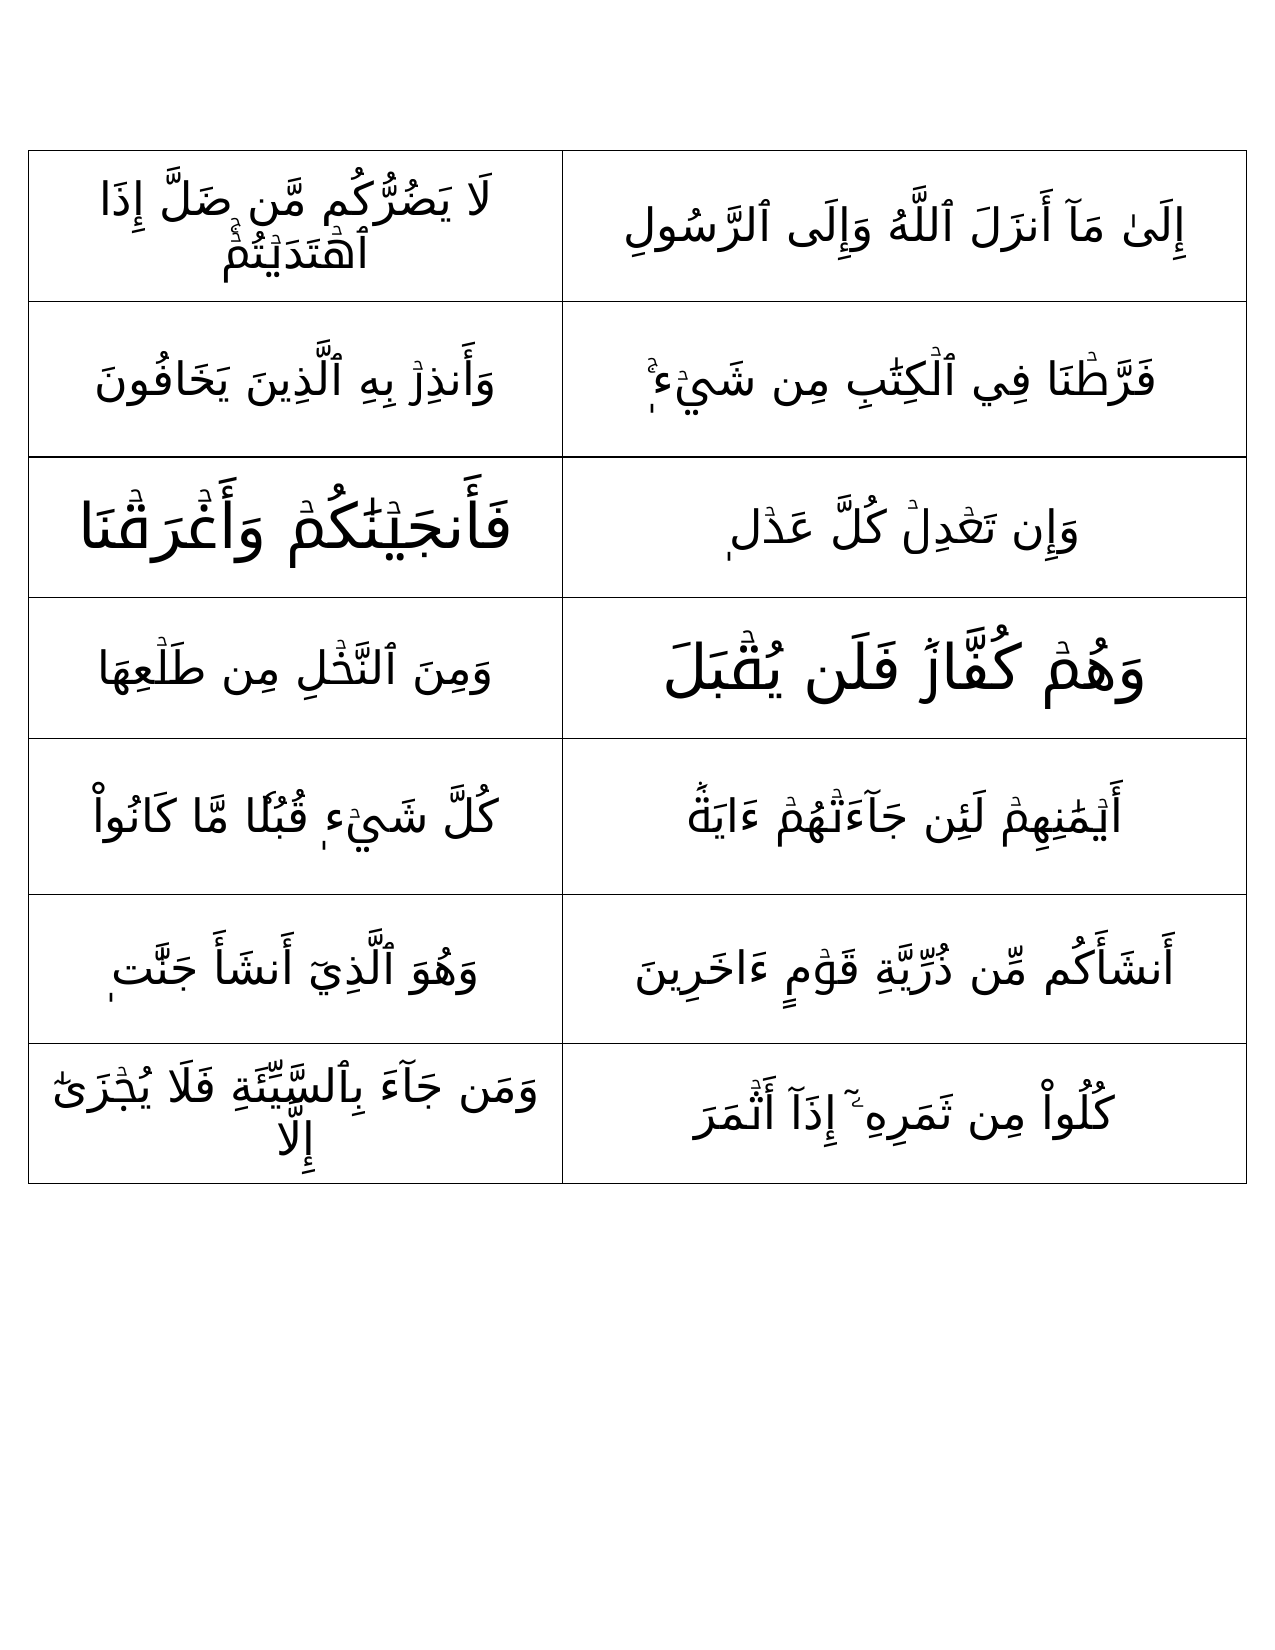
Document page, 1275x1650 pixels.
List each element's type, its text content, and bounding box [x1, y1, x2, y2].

table_cell وَمَن جَآءَ بِٱلسَّيِّئَةِ فَلَا يُجۡزَىٰٓ إِلَّا [29, 1044, 562, 1182]
table_cell فَرَّطۡنَا فِي ٱلۡكِتَٰبِ مِن شَيۡءٖۚ [563, 302, 1246, 456]
table_cell إِلَىٰ مَآ أَنزَلَ ٱللَّهُ وَإِلَى ٱلرَّسُولِ [563, 151, 1246, 301]
table_cell وَإِن تَعۡدِلۡ كُلَّ عَدۡلٖ [563, 458, 1246, 597]
table_cell وَمِنَ ٱلنَّخۡلِ مِن طَلۡعِهَا [29, 598, 562, 738]
table_cell وَأَنذِرۡ بِهِ ٱلَّذِينَ يَخَافُونَ [29, 302, 562, 456]
table_cell أَنشَأَكُم مِّن ذُرِّيَّةِ قَوۡمٍ ءَاخَرِينَ [563, 895, 1246, 1043]
table_cell كُلُواْ مِن ثَمَرِهِۦٓ إِذَآ أَثۡمَرَ [563, 1044, 1246, 1182]
table_cell لَا يَضُرُّكُم مَّن ضَلَّ إِذَا ٱهۡتَدَيۡتُمۡۚ [29, 151, 562, 301]
table_cell وَهُوَ ٱلَّذِيٓ أَنشَأَ جَنَّٰتٖ [29, 895, 562, 1043]
table_cell أَيۡمَٰنِهِمۡ لَئِن جَآءَتۡهُمۡ ءَايَةٞ [563, 739, 1246, 894]
table_cell وَهُمۡ كُفَّارٞ فَلَن يُقۡبَلَ [563, 598, 1246, 738]
table_cell فَأَنجَيۡنَٰكُمۡ وَأَغۡرَقۡنَا [29, 458, 562, 597]
table_cell كُلَّ شَيۡءٖ قُبُلٗا مَّا كَانُواْ [29, 739, 562, 894]
